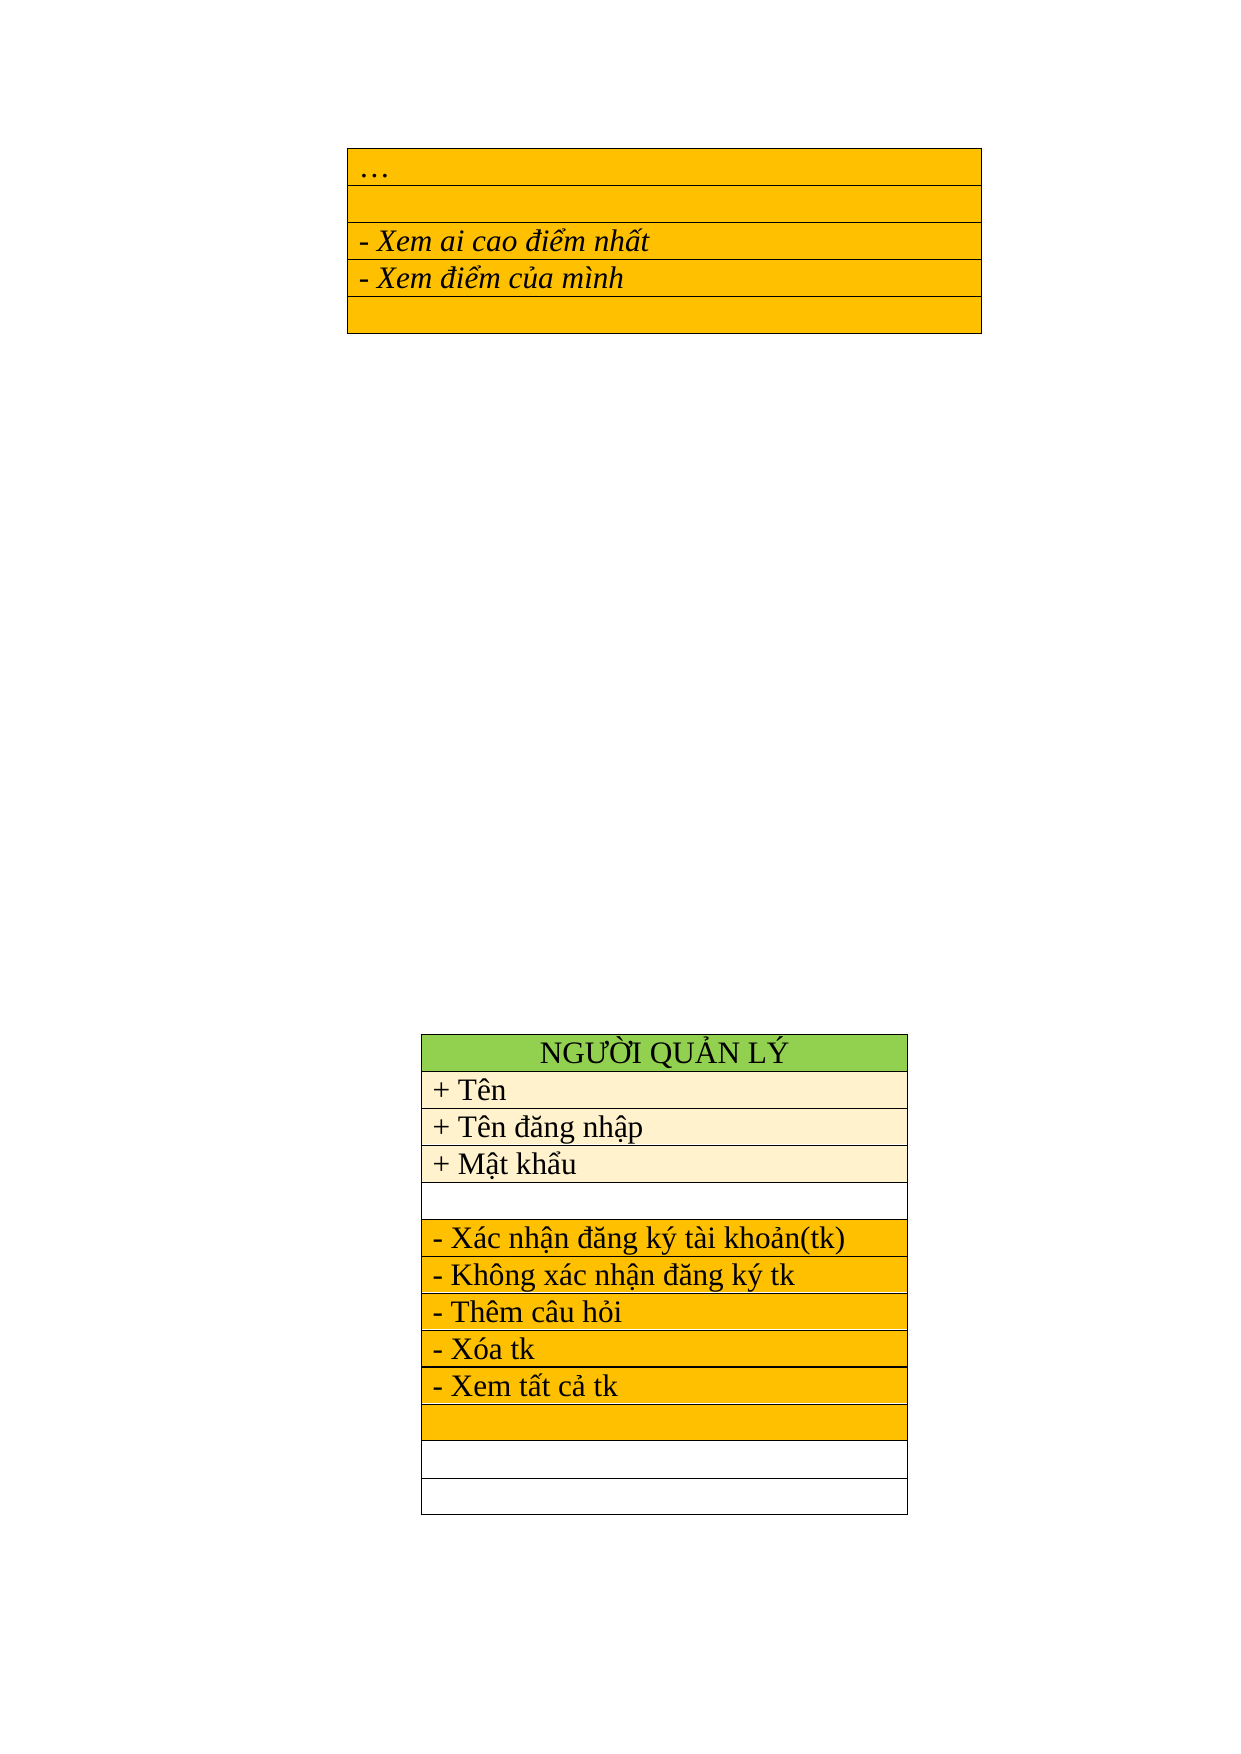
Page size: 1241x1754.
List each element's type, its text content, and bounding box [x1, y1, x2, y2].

table_cell + Tên đăng nhập [422, 1109, 907, 1144]
table_cell [422, 1183, 907, 1218]
table_cell [422, 1405, 907, 1440]
table_cell - Xem tất cả tk [422, 1368, 907, 1403]
table_cell - Xác nhận đăng ký tài khoản(tk) [422, 1220, 907, 1256]
table_cell - Xóa tk [422, 1331, 907, 1366]
table_cell - Thêm câu hỏi [422, 1294, 907, 1329]
table_cell [422, 1441, 907, 1477]
table_cell - Xem ai cao điểm nhất [348, 223, 981, 259]
table_cell … [348, 149, 981, 185]
table_cell [348, 297, 981, 333]
table_header NGƯỜI QUẢN LÝ [422, 1035, 907, 1071]
table_cell - Xem điểm của mình [348, 260, 981, 296]
table_cell [422, 1479, 907, 1514]
table_cell + Tên [422, 1072, 907, 1108]
table_cell + Mật khẩu [422, 1146, 907, 1182]
table_cell [348, 186, 981, 222]
table_cell - Không xác nhận đăng ký tk [422, 1257, 907, 1292]
